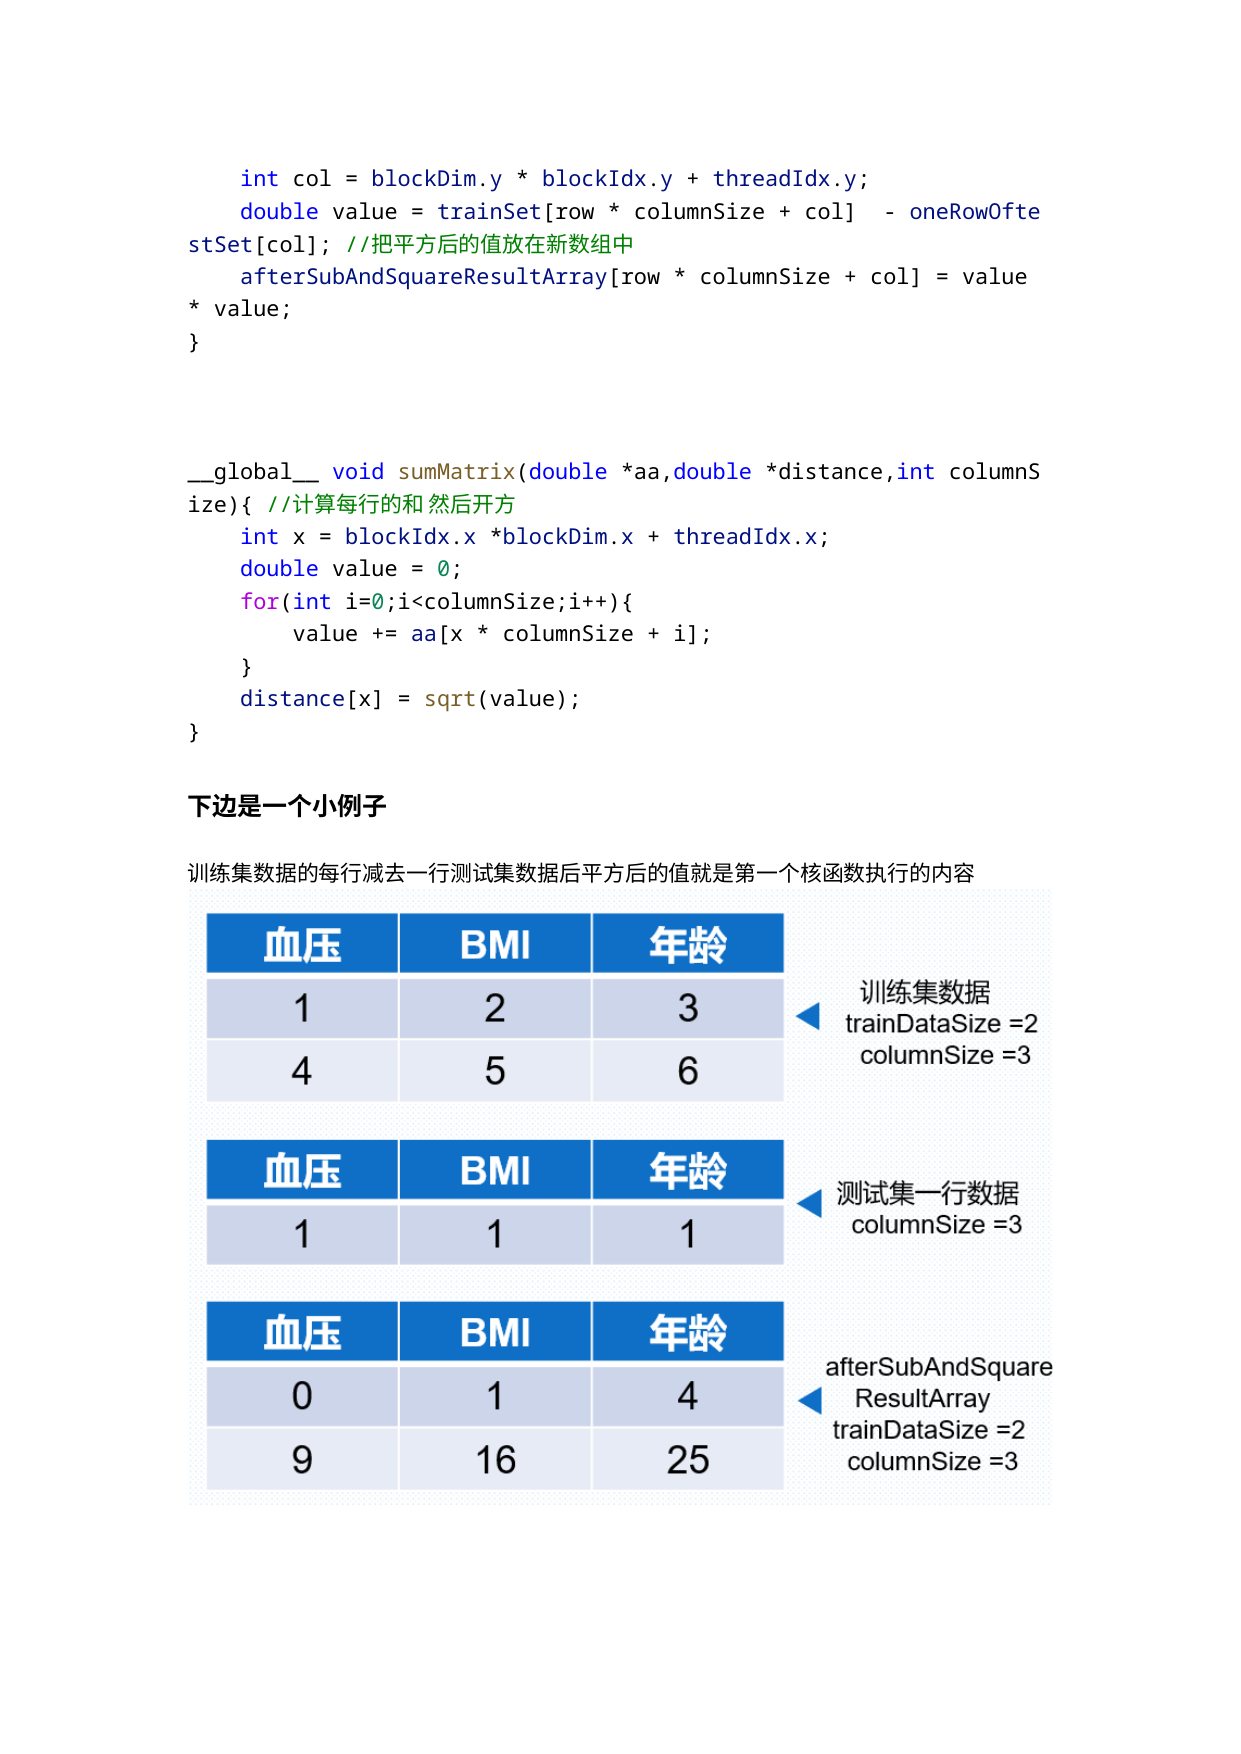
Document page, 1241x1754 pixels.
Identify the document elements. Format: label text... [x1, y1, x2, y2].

text value += aa[x * columnSize + i]; [187, 617, 1053, 649]
text double value = trainSet[row * columnSize + col] - oneRowOftestSet[col]; //把平方后的值放在新数组中 [187, 194, 1053, 259]
text distance[x] = sqrt(value); [187, 682, 1053, 714]
text __global__ void sumMatrix(double *aa,double *distance,int columnSize){ //计算每行的和 然后开方 [187, 454, 1053, 519]
text } [187, 324, 1053, 357]
picture [187, 888, 1053, 1505]
text int col = blockDim.y * blockIdx.y + threadIdx.y; [187, 162, 1053, 194]
text double value = 0; [187, 552, 1053, 584]
text afterSubAndSquareResultArray[row * columnSize + col] = value * value; [187, 259, 1053, 324]
text int x = blockIdx.x *blockDim.x + threadIdx.x; [187, 519, 1053, 552]
text for(int i=0;i<columnSize;i++){ [187, 584, 1053, 617]
text 训练集数据的每行减去一行测试集数据后平方后的值就是第一个核函数执行的内容 [187, 856, 1053, 888]
text } [187, 649, 1053, 682]
text } [187, 714, 1053, 747]
subtitle 下边是一个小例子 [187, 772, 1053, 837]
